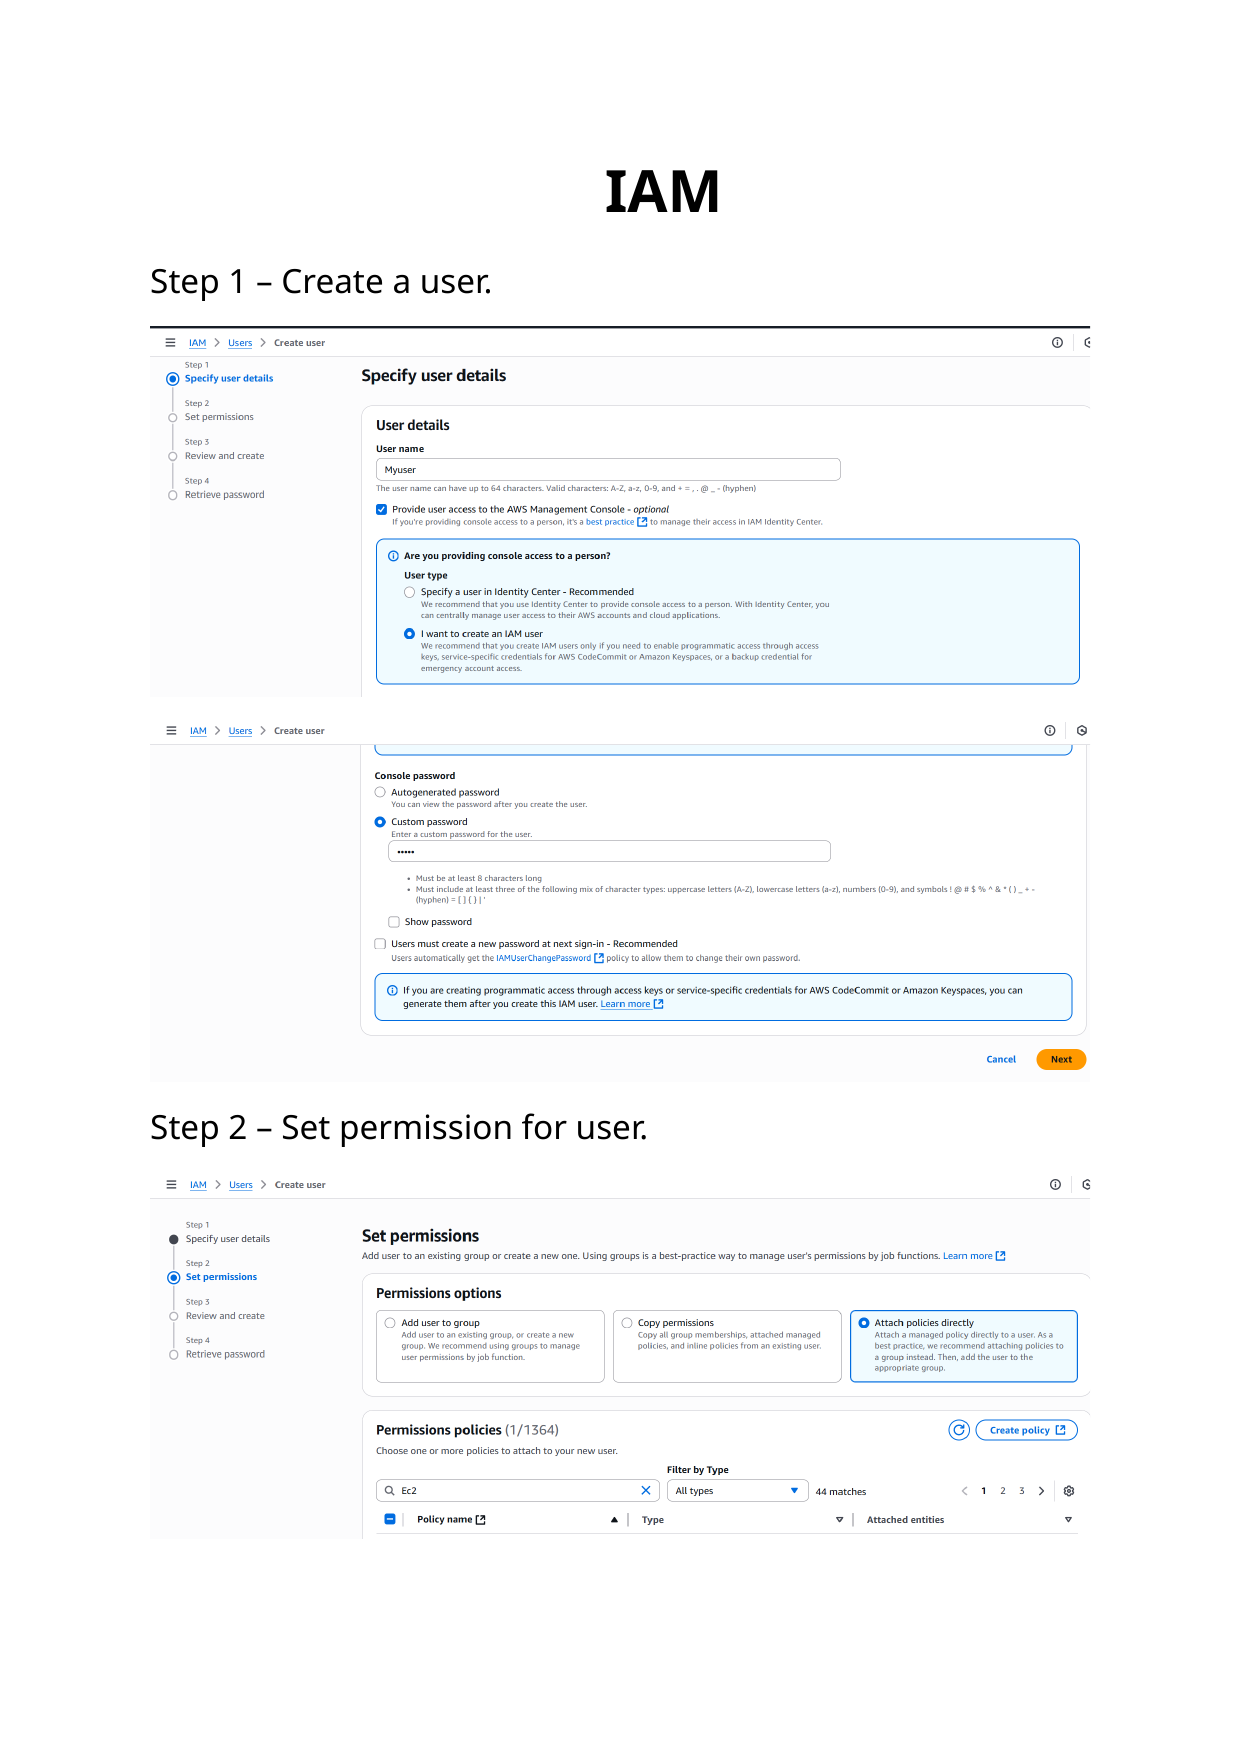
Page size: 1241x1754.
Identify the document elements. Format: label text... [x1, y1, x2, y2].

text Step 2 – Set permission for user. [150, 1104, 1090, 1149]
text Step 1 – Create a user. [150, 258, 1090, 303]
picture [150, 717, 1091, 1082]
picture [150, 326, 1091, 697]
picture [150, 1172, 1091, 1539]
text IAM [150, 150, 1090, 229]
